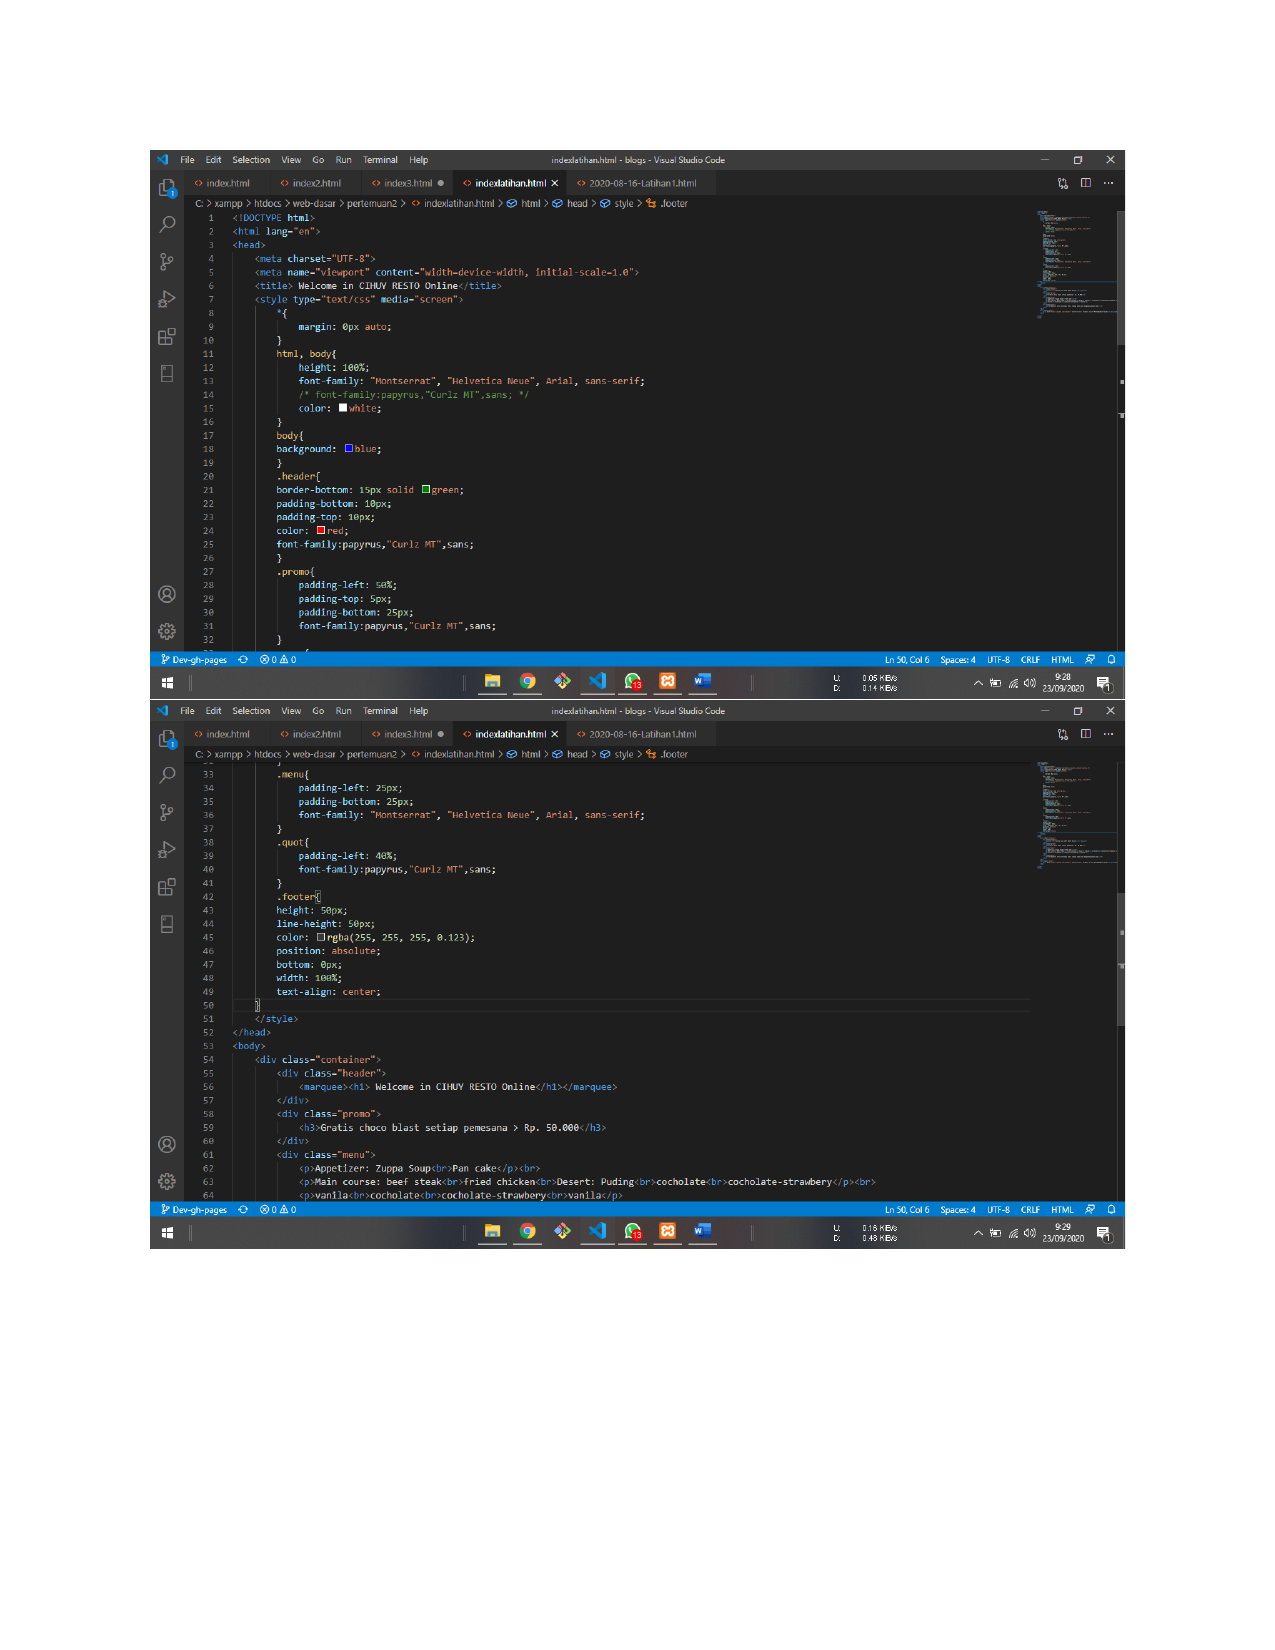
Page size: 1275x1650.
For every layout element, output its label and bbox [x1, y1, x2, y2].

picture [150, 700, 1125, 1249]
picture [150, 150, 1125, 699]
